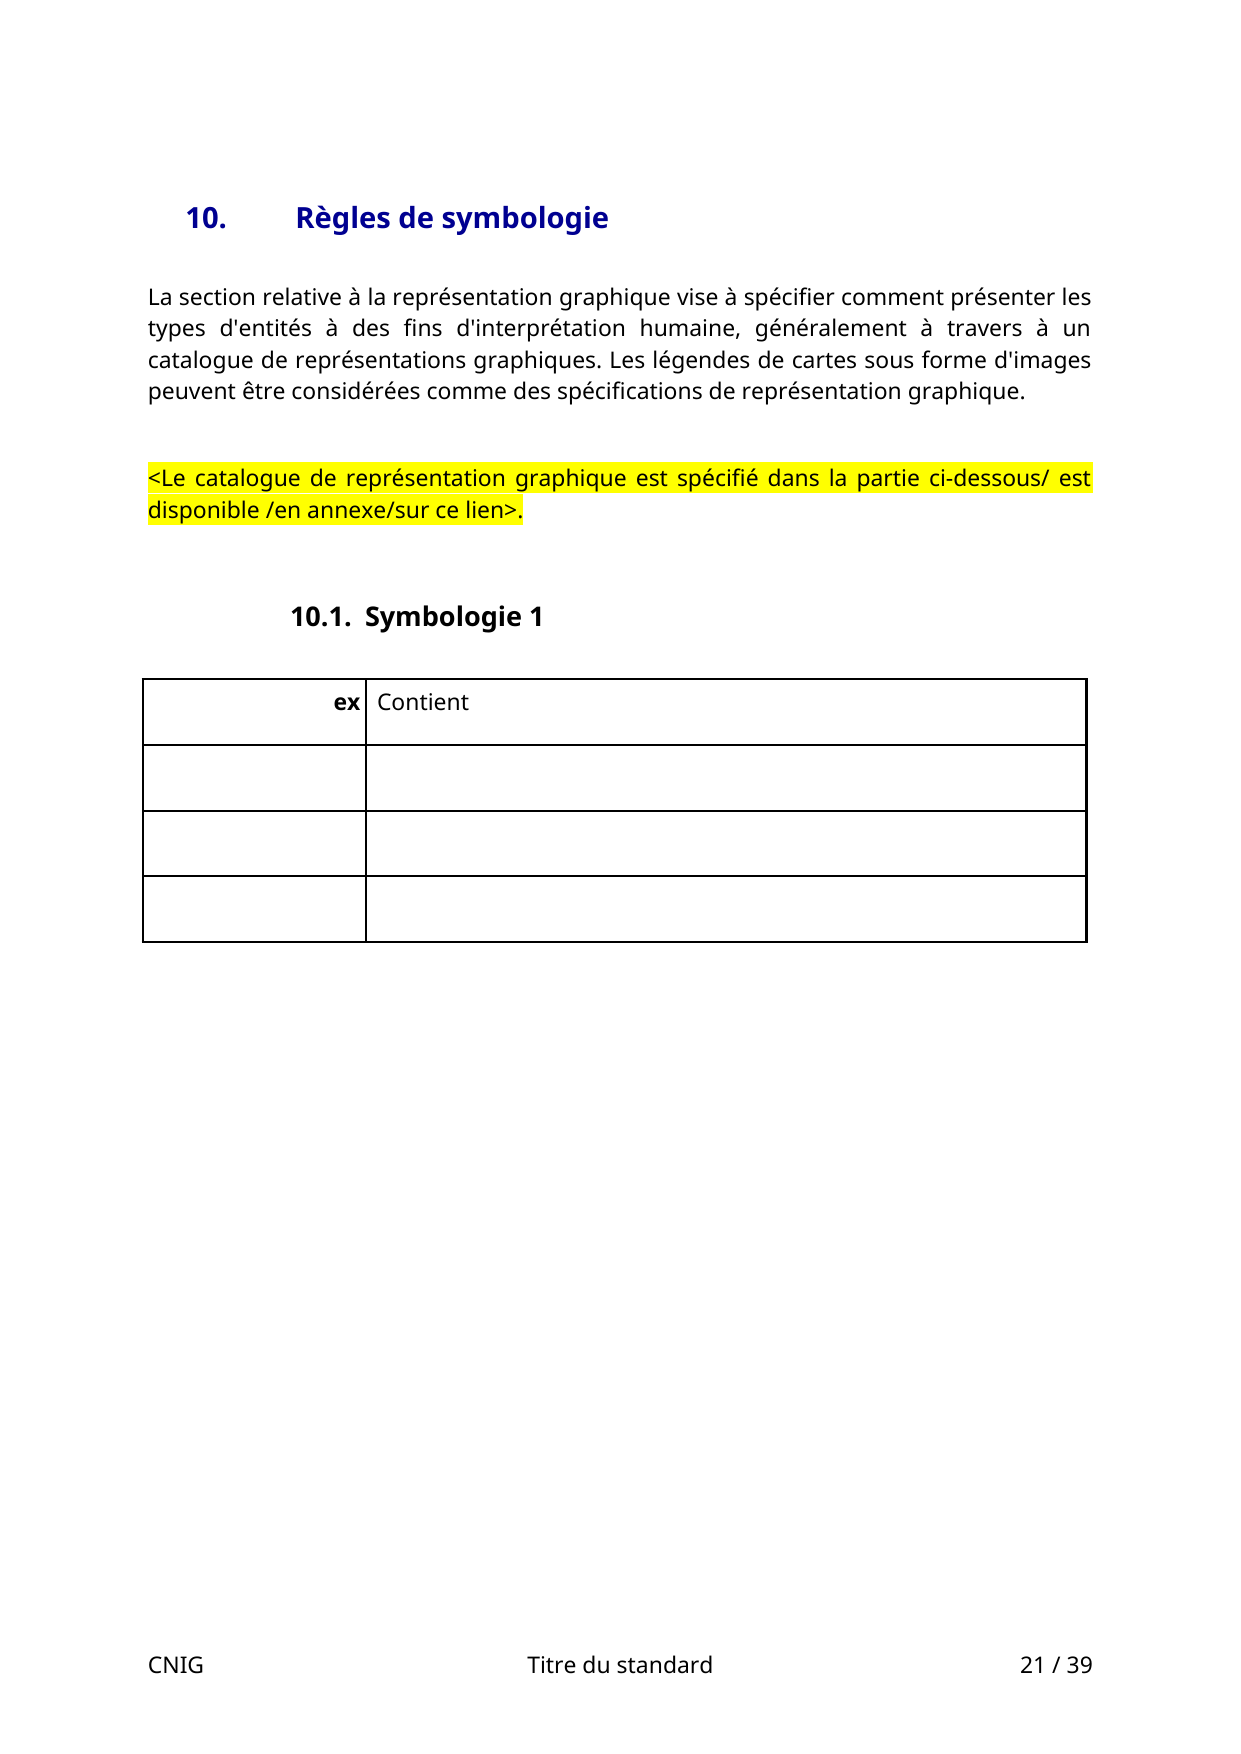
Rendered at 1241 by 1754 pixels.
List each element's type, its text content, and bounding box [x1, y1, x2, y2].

text <Le catalogue de représentation graphique est spécifié dans la partie ci-dessous/ est disponible /en annexe/sur ce lien>. [148, 493, 1093, 525]
table_cell [367, 877, 1085, 941]
table_cell [144, 746, 365, 809]
subtitle Symbologie 1 [290, 598, 1093, 634]
table_cell [144, 877, 365, 941]
text La section relative à la représentation graphique vise à spécifier comment présenter les types d'entités à des fins d'interprétation humaine, généralement à travers à un catalogue de représentations graphiques. Les légendes de cartes sous forme d'images peuvent être considérées comme des spécifications de représentation graphique. [148, 281, 1093, 406]
table_cell [367, 746, 1085, 809]
table_header Contient [367, 680, 1085, 744]
table_cell [367, 812, 1085, 875]
subtitle Règles de symbologie [185, 198, 1093, 237]
table_header ex [144, 680, 365, 744]
table_cell [144, 812, 365, 875]
